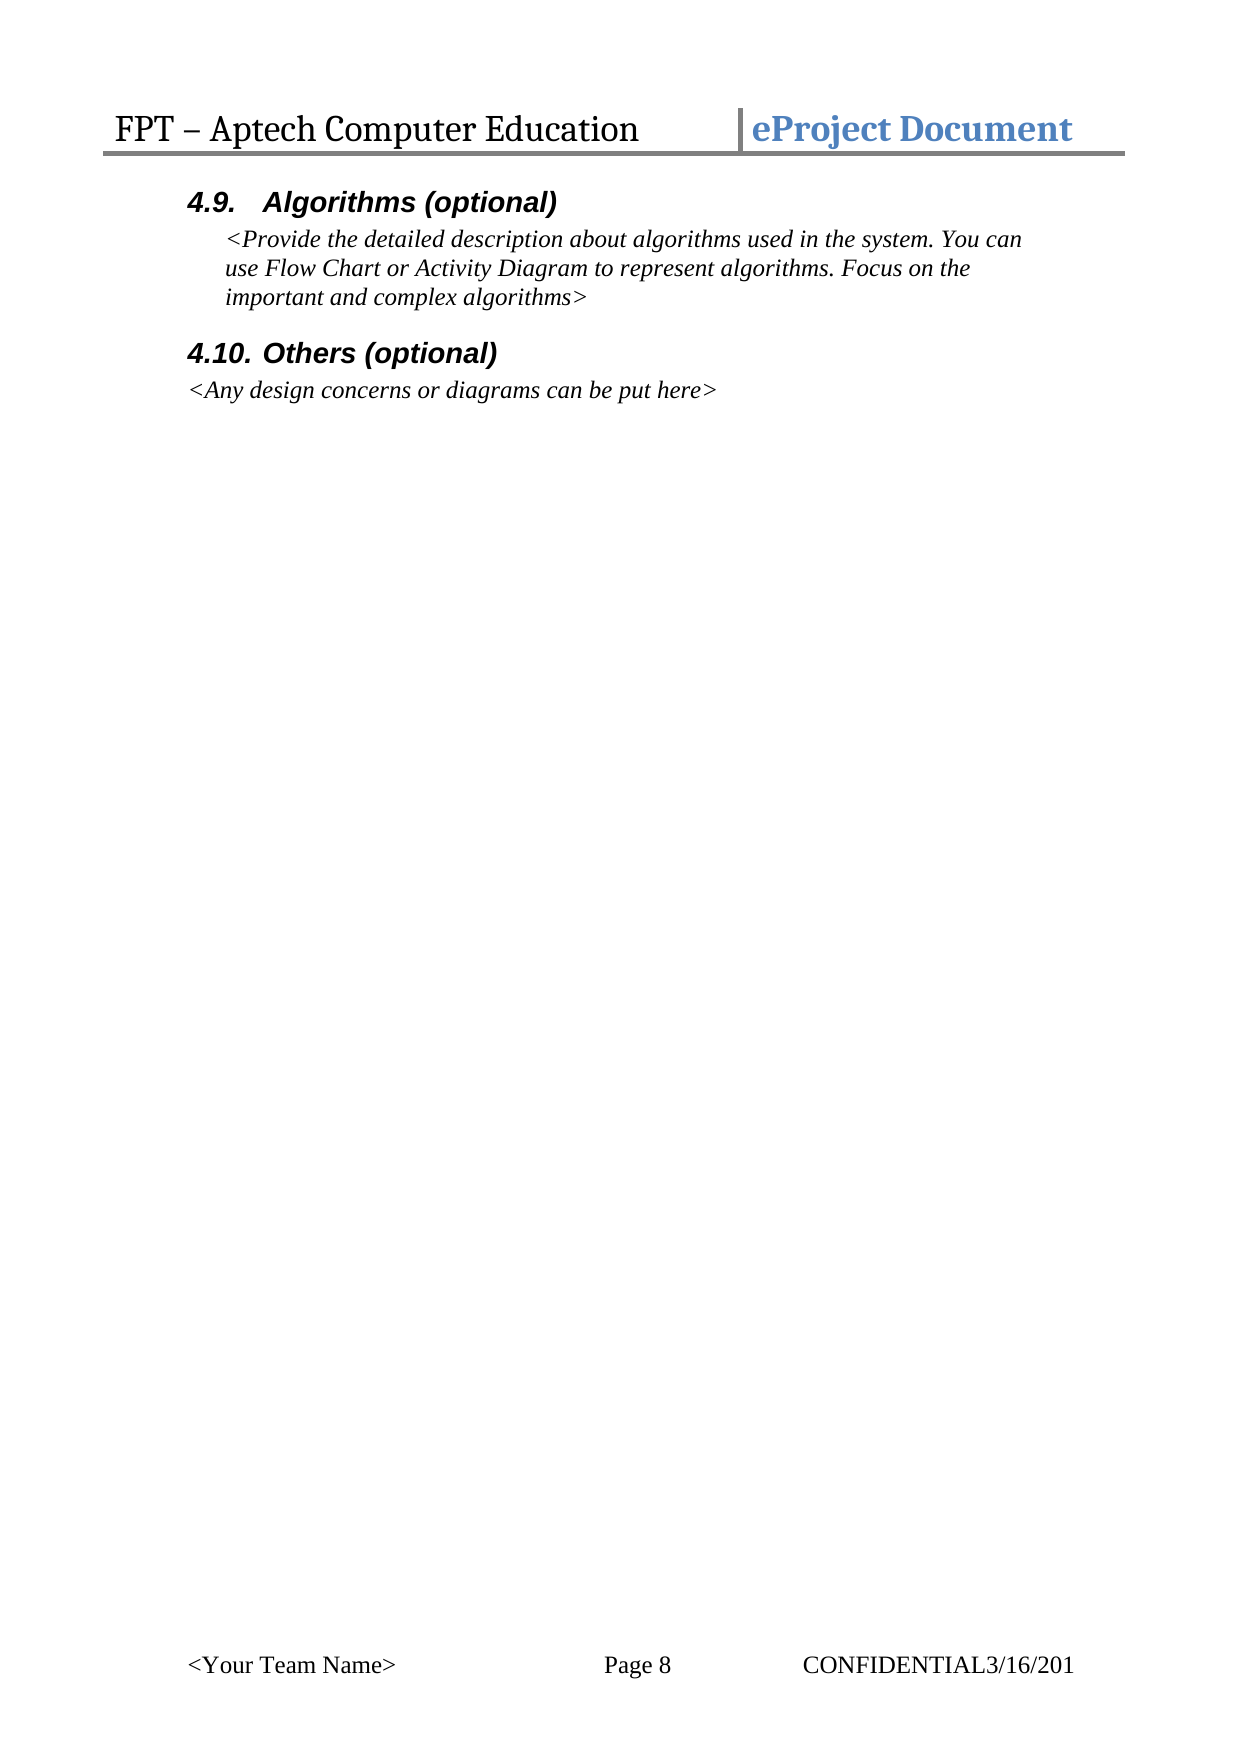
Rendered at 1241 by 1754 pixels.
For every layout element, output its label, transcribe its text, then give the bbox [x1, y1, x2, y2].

text <Any design concerns or diagrams can be put here> [187, 375, 1053, 404]
subtitle Others (optional) [187, 336, 1053, 369]
subtitle Algorithms (optional) [187, 184, 1053, 218]
text <Provide the detailed description about algorithms used in the system. You can use Flow Chart or Activity Diagram to represent algorithms. Focus on the important and complex algorithms> [225, 224, 1053, 311]
